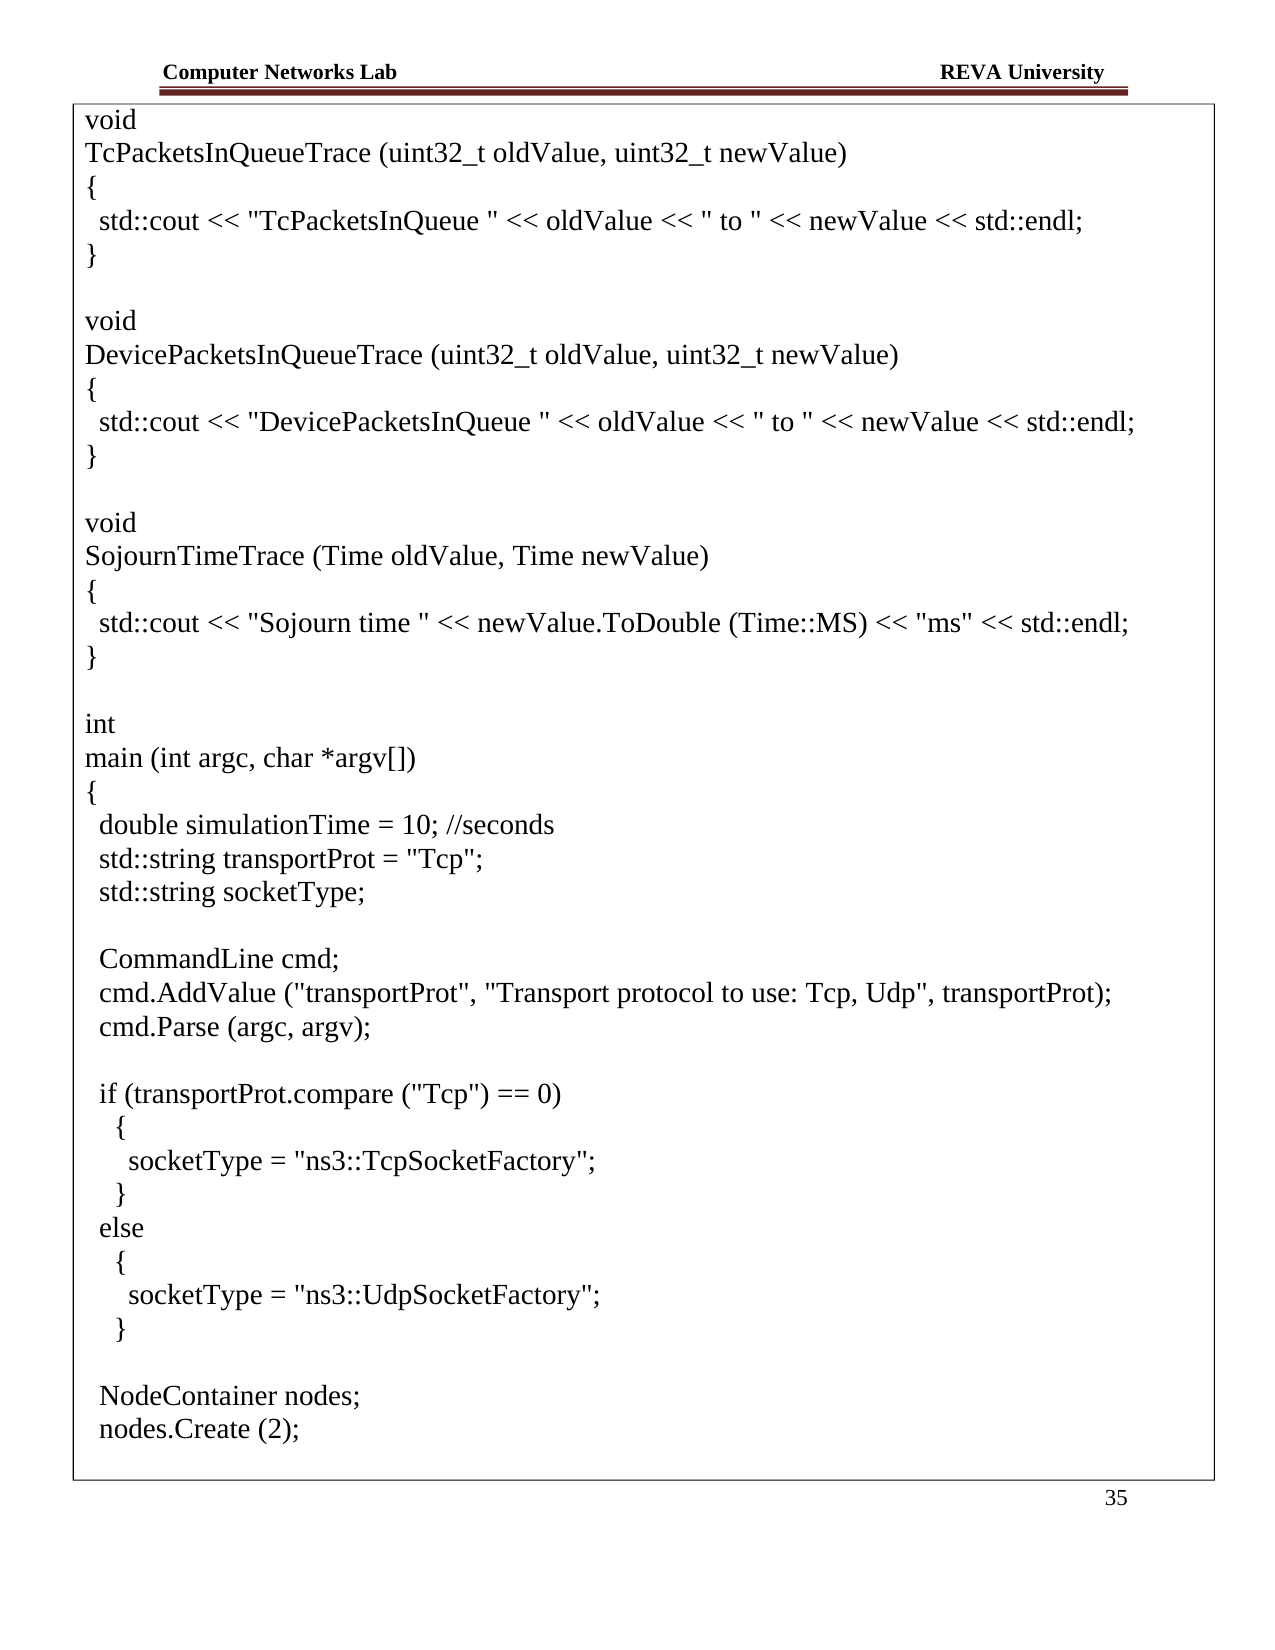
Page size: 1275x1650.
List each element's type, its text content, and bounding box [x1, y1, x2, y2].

text { [113, 1244, 1248, 1277]
text std::cout << "Sojourn time " << newValue.ToDouble (Time::MS) << "ms" << std::endl; [99, 606, 1248, 639]
text else [99, 1210, 1248, 1244]
text int [84, 707, 1248, 740]
text std::cout << "TcPacketsInQueue " << oldValue << " to " << newValue << std::endl; [99, 203, 1248, 237]
text double simulationTime = 10; //seconds std::string transportProt = "Tcp"; std::string socketType; [99, 807, 594, 908]
text { [84, 169, 1248, 203]
text } [113, 1177, 1248, 1210]
text { [113, 1109, 1248, 1143]
text void [84, 506, 1248, 539]
text if (transportProt.compare ("Tcp") == 0) [99, 1076, 1248, 1109]
text } [84, 438, 1248, 472]
text NodeContainer nodes; nodes.Create (2); [99, 1378, 363, 1445]
text socketType = "ns3::UdpSocketFactory"; [128, 1277, 1248, 1311]
text { [84, 371, 1248, 404]
text cmd.AddValue ("transportProt", "Transport protocol to use: Tcp, Udp", transportProt); cmd.Parse (argc, argv); [99, 975, 1124, 1042]
text { [84, 774, 1248, 807]
text { [84, 573, 1248, 606]
text void [84, 304, 1248, 337]
text std::cout << "DevicePacketsInQueue " << oldValue << " to " << newValue << std::endl; [99, 404, 1248, 438]
text } [84, 237, 1248, 270]
text main (int argc, char *argv[]) [84, 740, 1248, 774]
text } [84, 639, 1248, 673]
text socketType = "ns3::TcpSocketFactory"; [128, 1143, 1248, 1177]
text SojournTimeTrace (Time oldValue, Time newValue) [84, 539, 1248, 573]
text void [84, 102, 1248, 136]
text TcPacketsInQueueTrace (uint32_t oldValue, uint32_t newValue) [84, 136, 1248, 169]
text } [113, 1311, 1248, 1344]
text CommandLine cmd; [99, 942, 1248, 975]
text DevicePacketsInQueueTrace (uint32_t oldValue, uint32_t newValue) [84, 337, 1248, 371]
